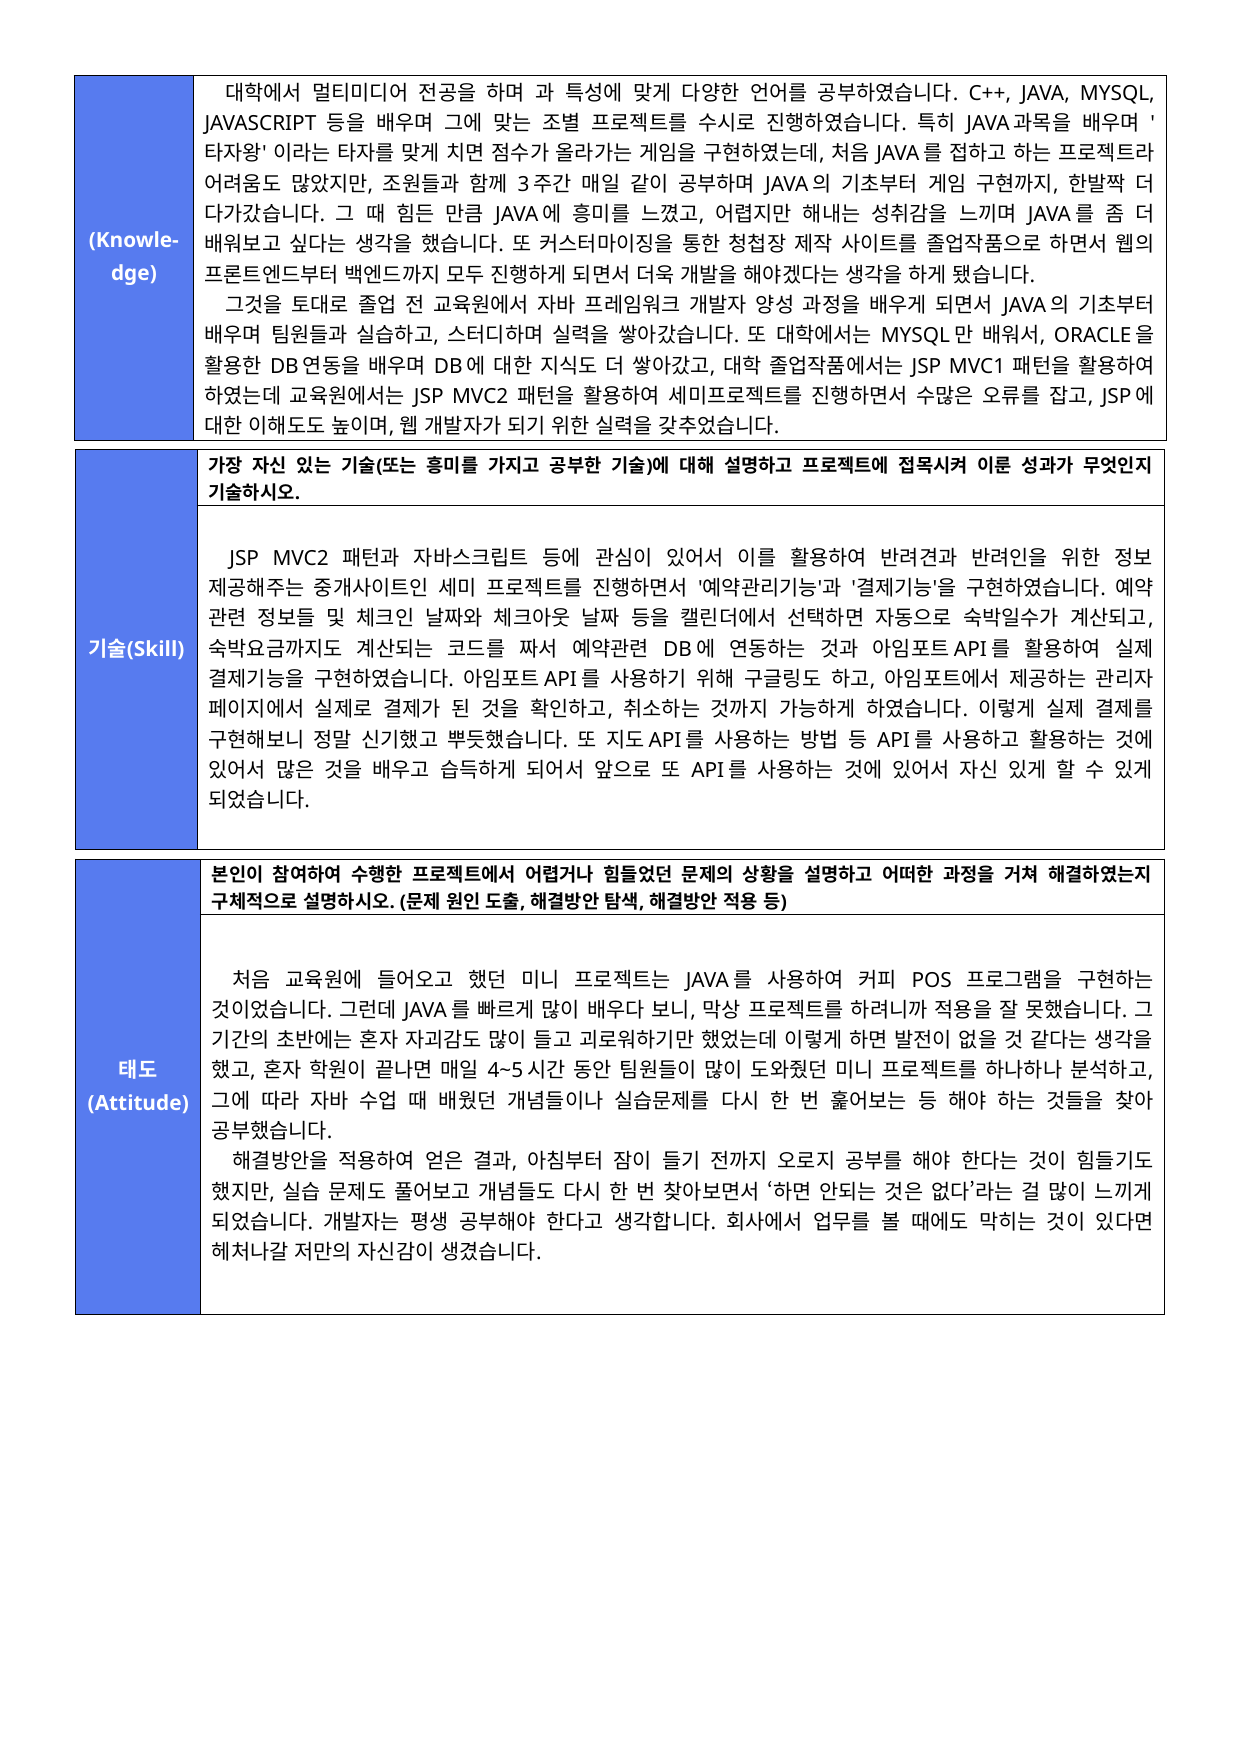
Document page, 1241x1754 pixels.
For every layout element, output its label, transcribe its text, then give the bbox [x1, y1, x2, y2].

table_header 본인이 참여하여 수행한 프로젝트에서 어렵거나 힘들었던 문제의 상황을 설명하고 어떠한 과정을 거쳐 해결하였는지 구체적으로 설명하시오. (문제 원인 도출, 해결방안 탐색, 해결방안 적용 등) [201, 860, 1164, 914]
table_cell JSP MVC2 패턴과 자바스크립트 등에 관심이 있어서 이를 활용하여 반려견과 반려인을 위한 정보 제공해주는 중개사이트인 세미 프로젝트를 진행하면서 '예약관리기능'과 '결제기능'을 구현하였습니다. 예약 관련 정보들 및 체크인 날짜와 체크아웃 날짜 등을 캘린더에서 선택하면 자동으로 숙박일수가 계산되고, 숙박요금까지도 계산되는 코드를 짜서 예약관련 DB에 연동하는 것과 아임포트API를 활용하여 실제 결제기능을 구현하였습니다. 아임포트API를 사용하기 위해 구글링도 하고, 아임포트에서 제공하는 관리자 페이지에서 실제로 결제가 된 것을 확인하고, 취소하는 것까지 가능하게 하였습니다. 이렇게 실제 결제를 구현해보니 정말 신기했고 뿌듯했습니다. 또 지도API를 사용하는 방법 등 API를 사용하고 활용하는 것에 있어서 많은 것을 배우고 습득하게 되어서 앞으로 또 API를 사용하는 것에 있어서 자신 있게 할 수 있게 되었습니다. [198, 506, 1164, 849]
table_cell 대학에서 멀티미디어 전공을 하며 과 특성에 맞게 다양한 언어를 공부하였습니다. C++, JAVA, MYSQL, JAVASCRIPT 등을 배우며 그에 맞는 조별 프로젝트를 수시로 진행하였습니다. 특히 JAVA과목을 배우며 '타자왕' 이라는 타자를 맞게 치면 점수가 올라가는 게임을 구현하였는데, 처음 JAVA를 접하고 하는 프로젝트라 어려움도 많았지만, 조원들과 함께 3주간 매일 같이 공부하며 JAVA의 기초부터 게임 구현까지, 한발짝 더 다가갔습니다. 그 때 힘든 만큼 JAVA에 흥미를 느꼈고, 어렵지만 해내는 성취감을 느끼며 JAVA를 좀 더 배워보고 싶다는 생각을 했습니다. 또 커스터마이징을 통한 청첩장 제작 사이트를 졸업작품으로 하면서 웹의 프론트엔드부터 백엔드까지 모두 진행하게 되면서 더욱 개발을 해야겠다는 생각을 하게 됐습니다. 그것을 토대로 졸업 전 교육원에서 자바 프레임워크 개발자 양성 과정을 배우게 되면서 JAVA의 기초부터 배우며 팀원들과 실습하고, 스터디하며 실력을 쌓아갔습니다. 또 대학에서는 MYSQL만 배워서, ORACLE을 활용한 DB연동을 배우며 DB에 대한 지식도 더 쌓아갔고, 대학 졸업작품에서는 JSP MVC1 패턴을 활용하여 하였는데 교육원에서는 JSP MVC2 패턴을 활용하여 세미프로젝트를 진행하면서 수많은 오류를 잡고, JSP에 대한 이해도도 높이며, 웹 개발자가 되기 위한 실력을 갖추었습니다. [194, 76, 1166, 440]
table_header 지식 (Knowle-dge) [75, 76, 193, 440]
table_cell 처음 교육원에 들어오고 했던 미니 프로젝트는 JAVA를 사용하여 커피 POS 프로그램을 구현하는 것이었습니다. 그런데 JAVA를 빠르게 많이 배우다 보니, 막상 프로젝트를 하려니까 적용을 잘 못했습니다. 그 기간의 초반에는 혼자 자괴감도 많이 들고 괴로워하기만 했었는데 이렇게 하면 발전이 없을 것 같다는 생각을 했고, 혼자 학원이 끝나면 매일 4~5시간 동안 팀원들이 많이 도와줬던 미니 프로젝트를 하나하나 분석하고, 그에 따라 자바 수업 때 배웠던 개념들이나 실습문제를 다시 한 번 훑어보는 등 해야 하는 것들을 찾아 공부했습니다. 해결방안을 적용하여 얻은 결과, 아침부터 잠이 들기 전까지 오로지 공부를 해야 한다는 것이 힘들기도 했지만, 실습 문제도 풀어보고 개념들도 다시 한 번 찾아보면서 ‘하면 안되는 것은 없다’라는 걸 많이 느끼게 되었습니다. 개발자는 평생 공부해야 한다고 생각합니다. 회사에서 업무를 볼 때에도 막히는 것이 있다면 헤처나갈 저만의 자신감이 생겼습니다. [201, 915, 1164, 1314]
table_header 기술(Skill) [76, 450, 197, 849]
table_header 가장 자신 있는 기술(또는 흥미를 가지고 공부한 기술)에 대해 설명하고 프로젝트에 접목시켜 이룬 성과가 무엇인지 기술하시오. [198, 450, 1164, 505]
table_header 태도(Attitude) [76, 860, 200, 1314]
